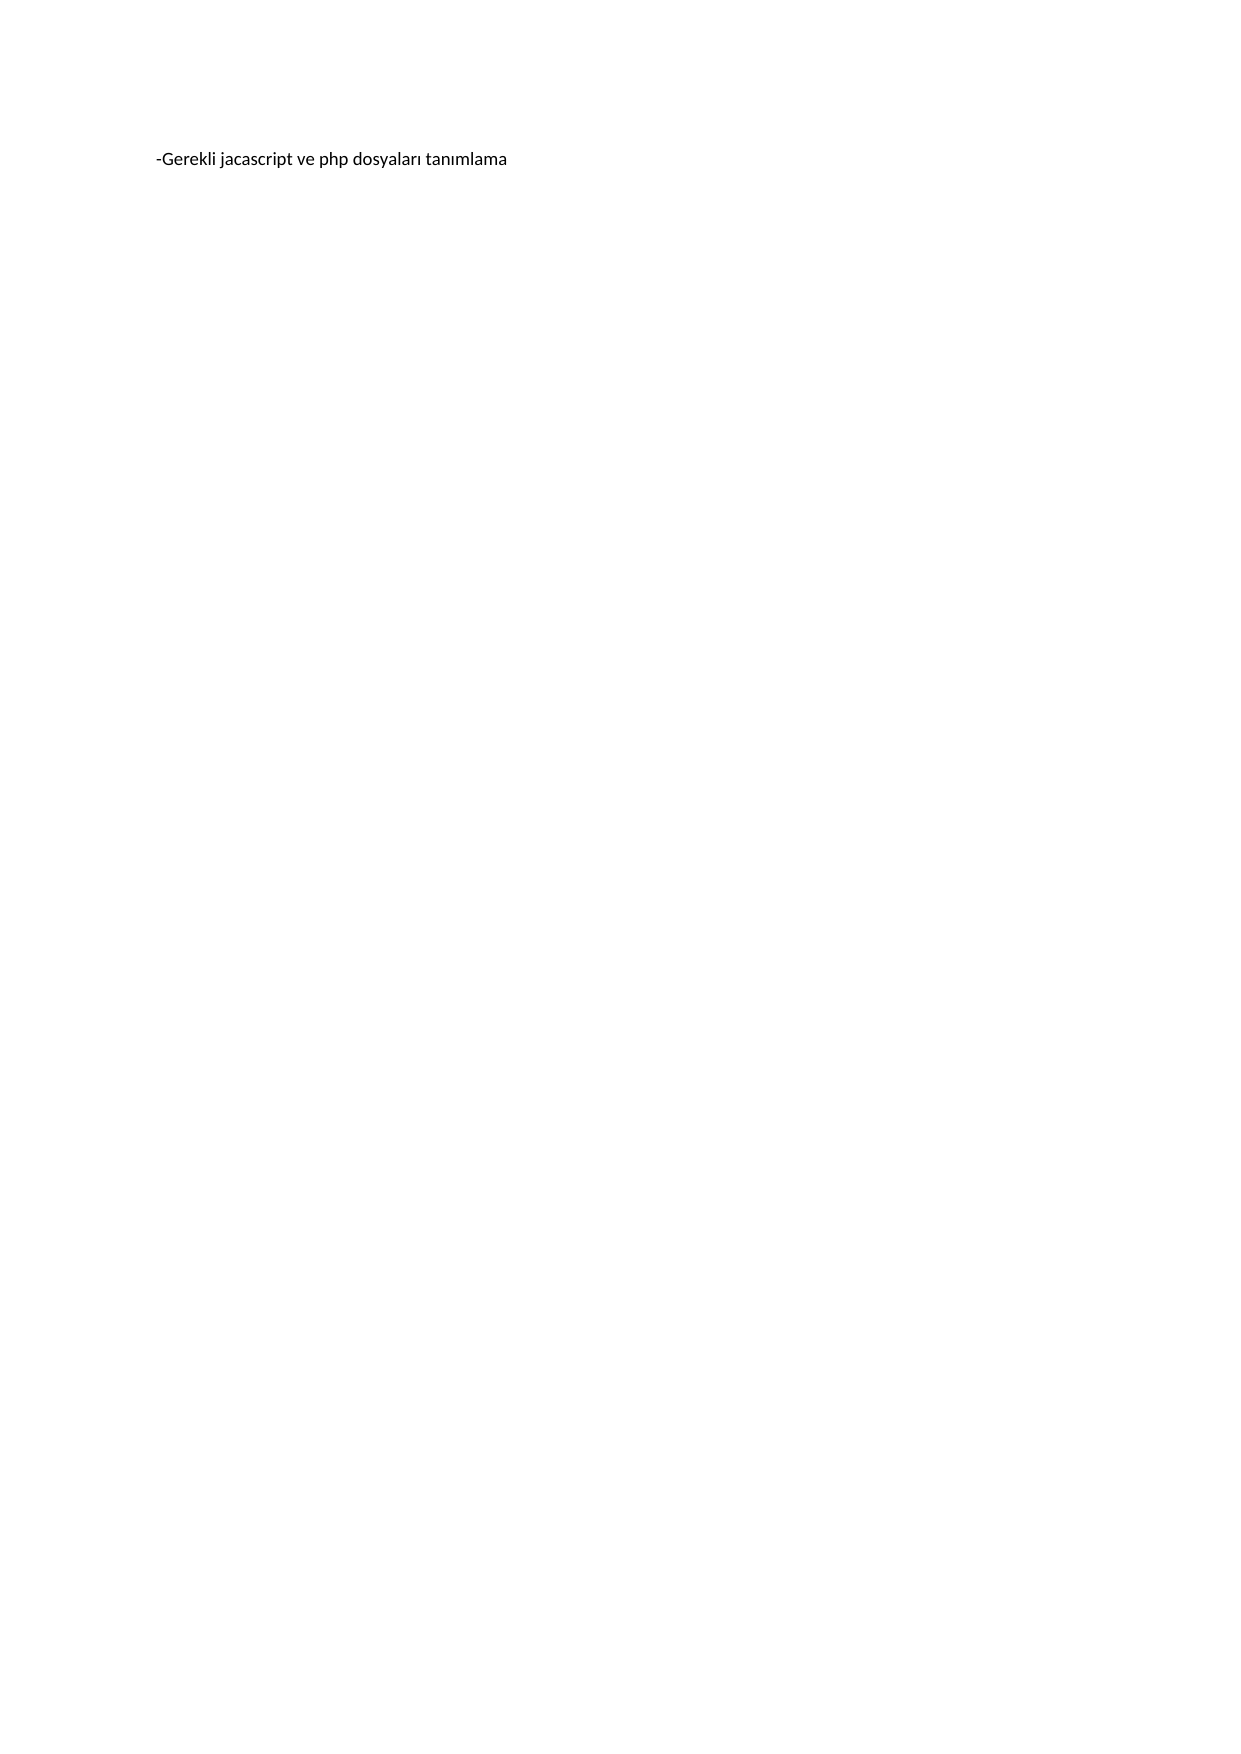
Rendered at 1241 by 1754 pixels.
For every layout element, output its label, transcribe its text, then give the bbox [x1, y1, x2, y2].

text -Gerekli jacascript ve php dosyaları tanımlama [148, 148, 1093, 171]
